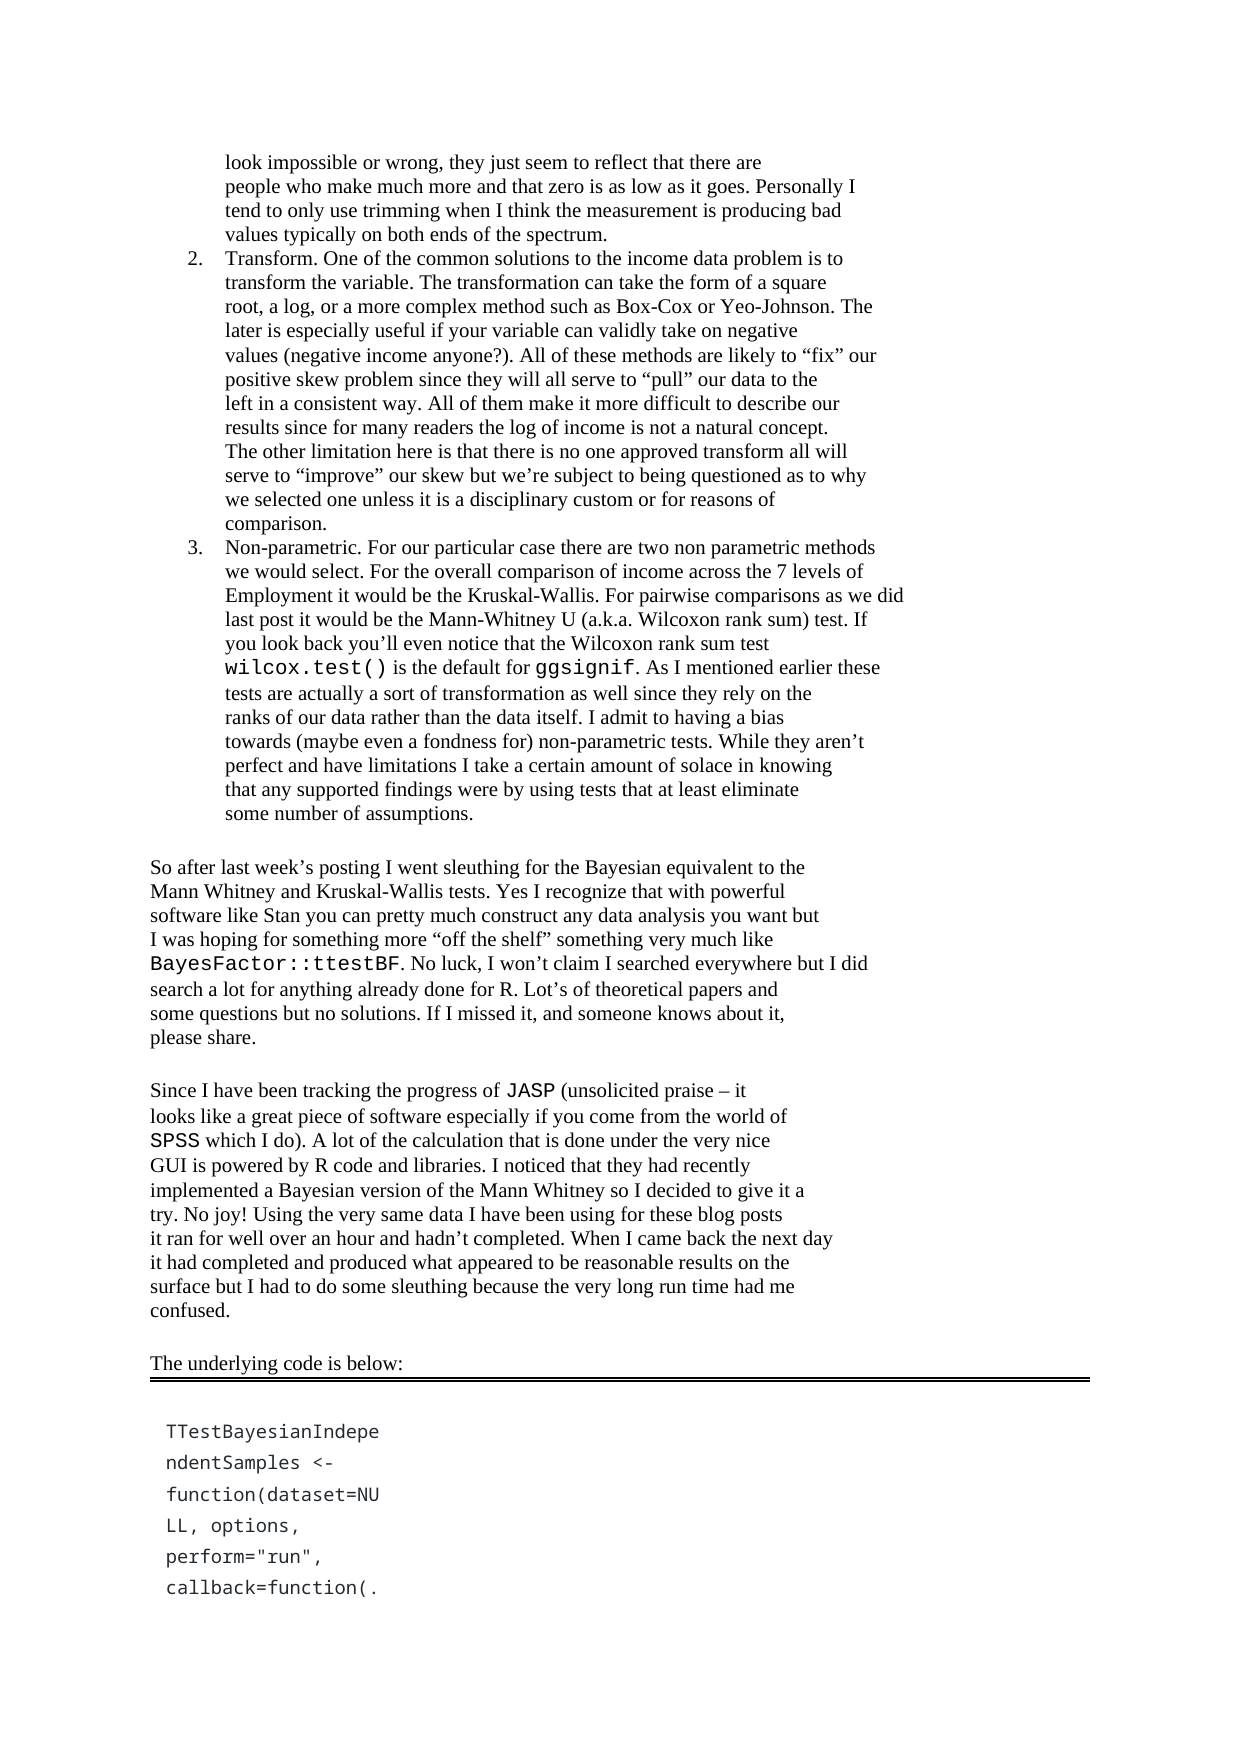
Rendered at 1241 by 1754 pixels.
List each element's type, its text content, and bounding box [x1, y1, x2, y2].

table_header TTestBayesianIndependentSamples <- function(dataset=NULL, options, perform="run", callback=function(...) 0, ...) { [150, 1411, 400, 1602]
text So after last week’s posting I went sleuthing for the Bayesian equivalent to the Mann Whitney and Kruskal-Wallis tests. Yes I recognize that with powerful software like Stan you can pretty much construct any data analysis you want but I was hoping for something more “off the shelf” something very much like BayesFactor::ttestBF. No luck, I won’t claim I searched everywhere but I did search a lot for anything already done for R. Lot’s of theoretical papers and some questions but no solutions. If I missed it, and someone knows about it, please share. [150, 854, 1090, 1049]
text Since I have been tracking the progress of JASP (unsolicited praise – it looks like a great piece of software especially if you come from the world of SPSS which I do). A lot of the calculation that is done under the very nice GUI is powered by R code and libraries. I noticed that they had recently implemented a Bayesian version of the Mann Whitney so I decided to give it a try. No joy! Using the very same data I have been using for these blog posts it ran for well over an hour and hadn’t completed. When I came back the next day it had completed and produced what appeared to be reasonable results on the surface but I had to do some sleuthing because the very long run time had me confused. [150, 1078, 1090, 1322]
list Transform. One of the common solutions to the income data problem is to transform the variable. The transformation can take the form of a square root, a log, or a more complex method such as Box-Cox or Yeo-Johnson. The later is especially useful if your variable can validly take on negative values (negative income anyone?). All of these methods are likely to “fix” our positive skew problem since they will all serve to “pull” our data to the left in a consistent way. All of them make it more difficult to describe our results since for many readers the log of income is not a natural concept. The other limitation here is that there is no one approved transform all will serve to “improve” our skew but we’re subject to being questioned as to why we selected one unless it is a disciplinary custom or for reasons of comparison. [187, 246, 1090, 535]
list Non-parametric. For our particular case there are two non parametric methods we would select. For the overall comparison of income across the 7 levels of Employment it would be the Kruskal-Wallis. For pairwise comparisons as we did last post it would be the Mann-Whitney U (a.k.a. Wilcoxon rank sum) test. If you look back you’ll even notice that the Wilcoxon rank sum test wilcox.test() is the default for ggsignif. As I mentioned earlier these tests are actually a sort of transformation as well since they rely on the ranks of our data rather than the data itself. I admit to having a bias towards (maybe even a fondness for) non-parametric tests. While they aren’t perfect and have limitations I take a certain amount of solace in knowing that any supported findings were by using tests that at least eliminate some number of assumptions. [187, 535, 1090, 825]
text The underlying code is below: [150, 1351, 1090, 1377]
